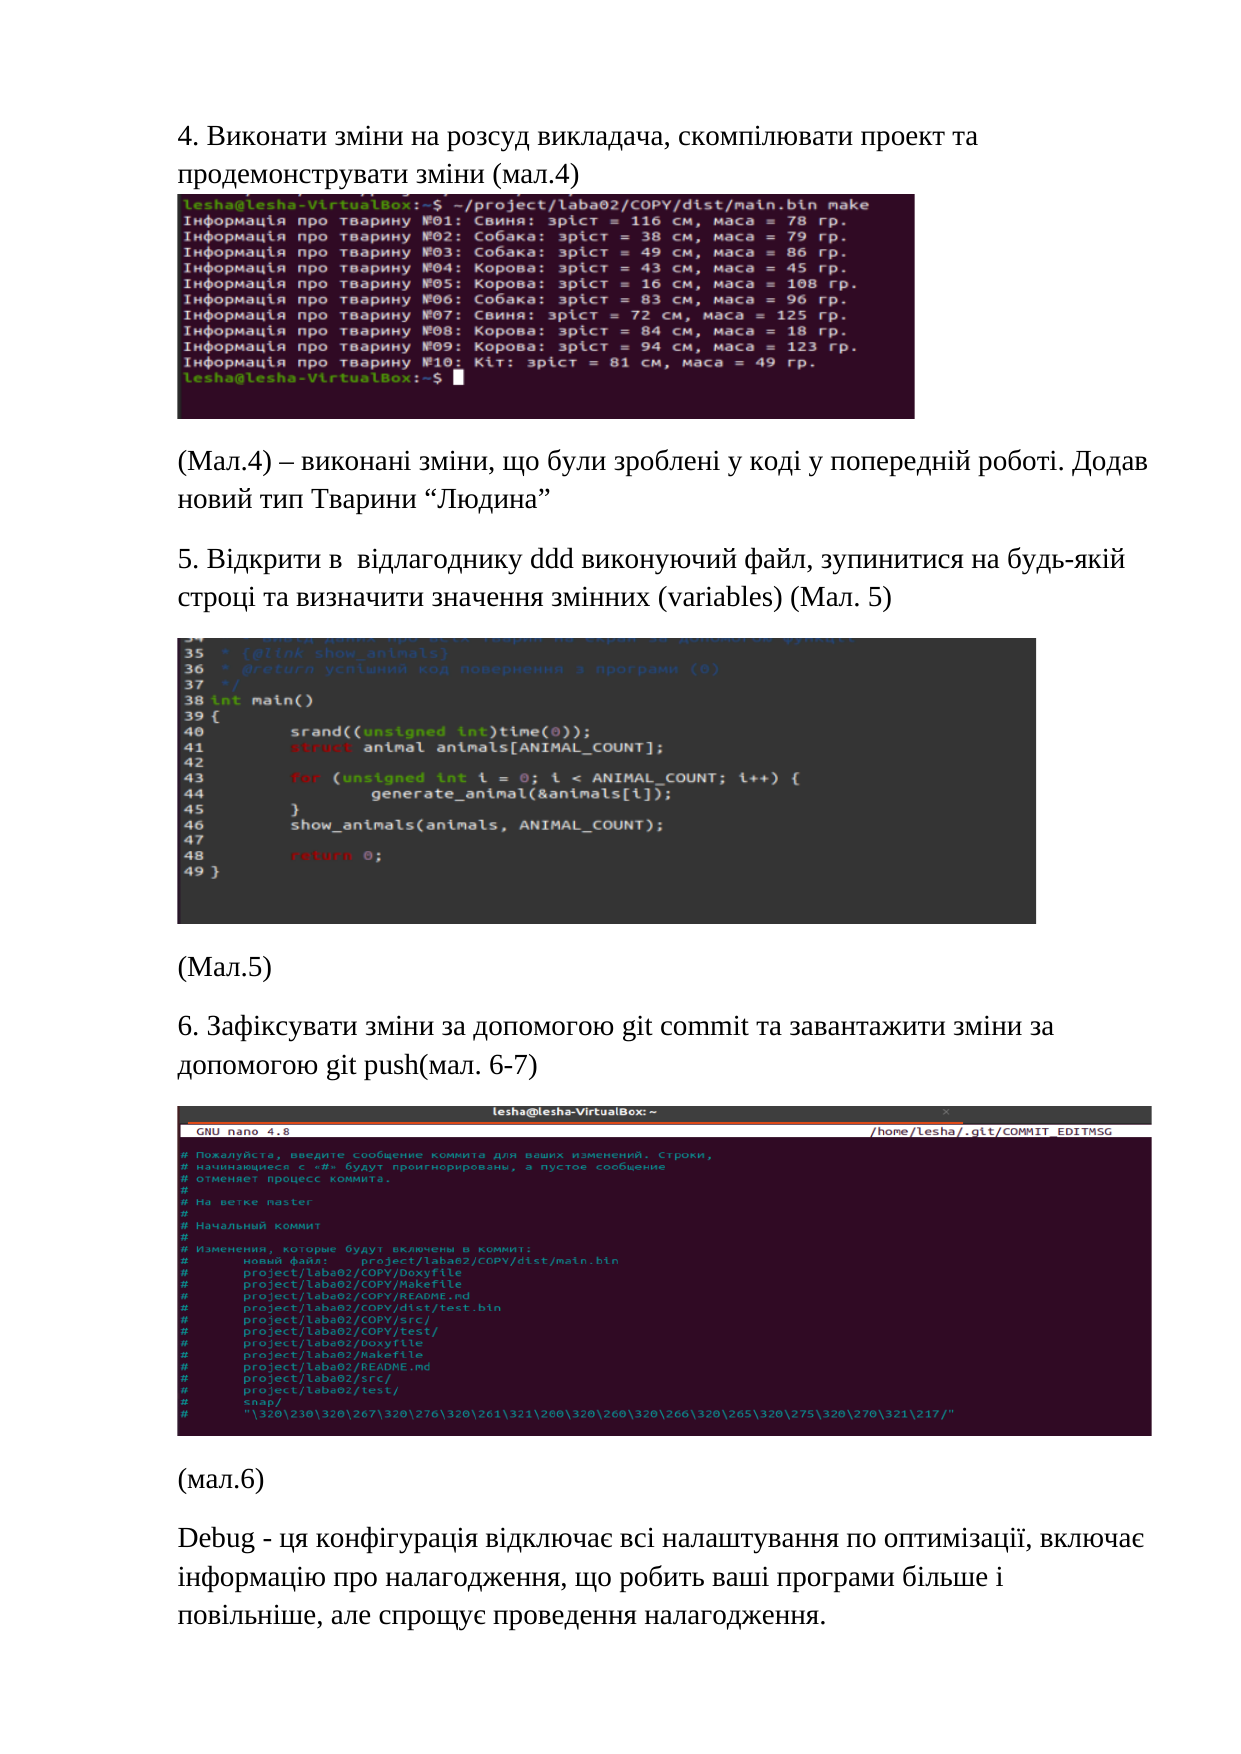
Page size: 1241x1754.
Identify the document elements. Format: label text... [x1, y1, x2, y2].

text Debug - ця конфігурація відключає всі налаштування по оптимізації, включає інформацію про налагодження, що робить ваші програми більше і повільніше, але спрощує проведення налагодження. [177, 1520, 1152, 1631]
text (Мал.5) [177, 949, 1152, 982]
picture [177, 194, 915, 419]
text 5. Відкрити в відлагоднику ddd виконуючий файл, зупинитися на будь-якій строці та визначити значення змінних (variables) (Мал. 5) [177, 541, 1152, 613]
text 6. Зафіксувати зміни за допомогою git commit та завантажити зміни за допомогою git push(мал. 6-7) [177, 1008, 1152, 1080]
picture [177, 638, 1037, 924]
text (мал.6) [177, 1461, 1152, 1494]
text (Мал.4) – виконані зміни, що були зроблені у коді у попередній роботі. Додав новий тип Тварини “Людина” [177, 443, 1152, 515]
picture [177, 1106, 1152, 1436]
